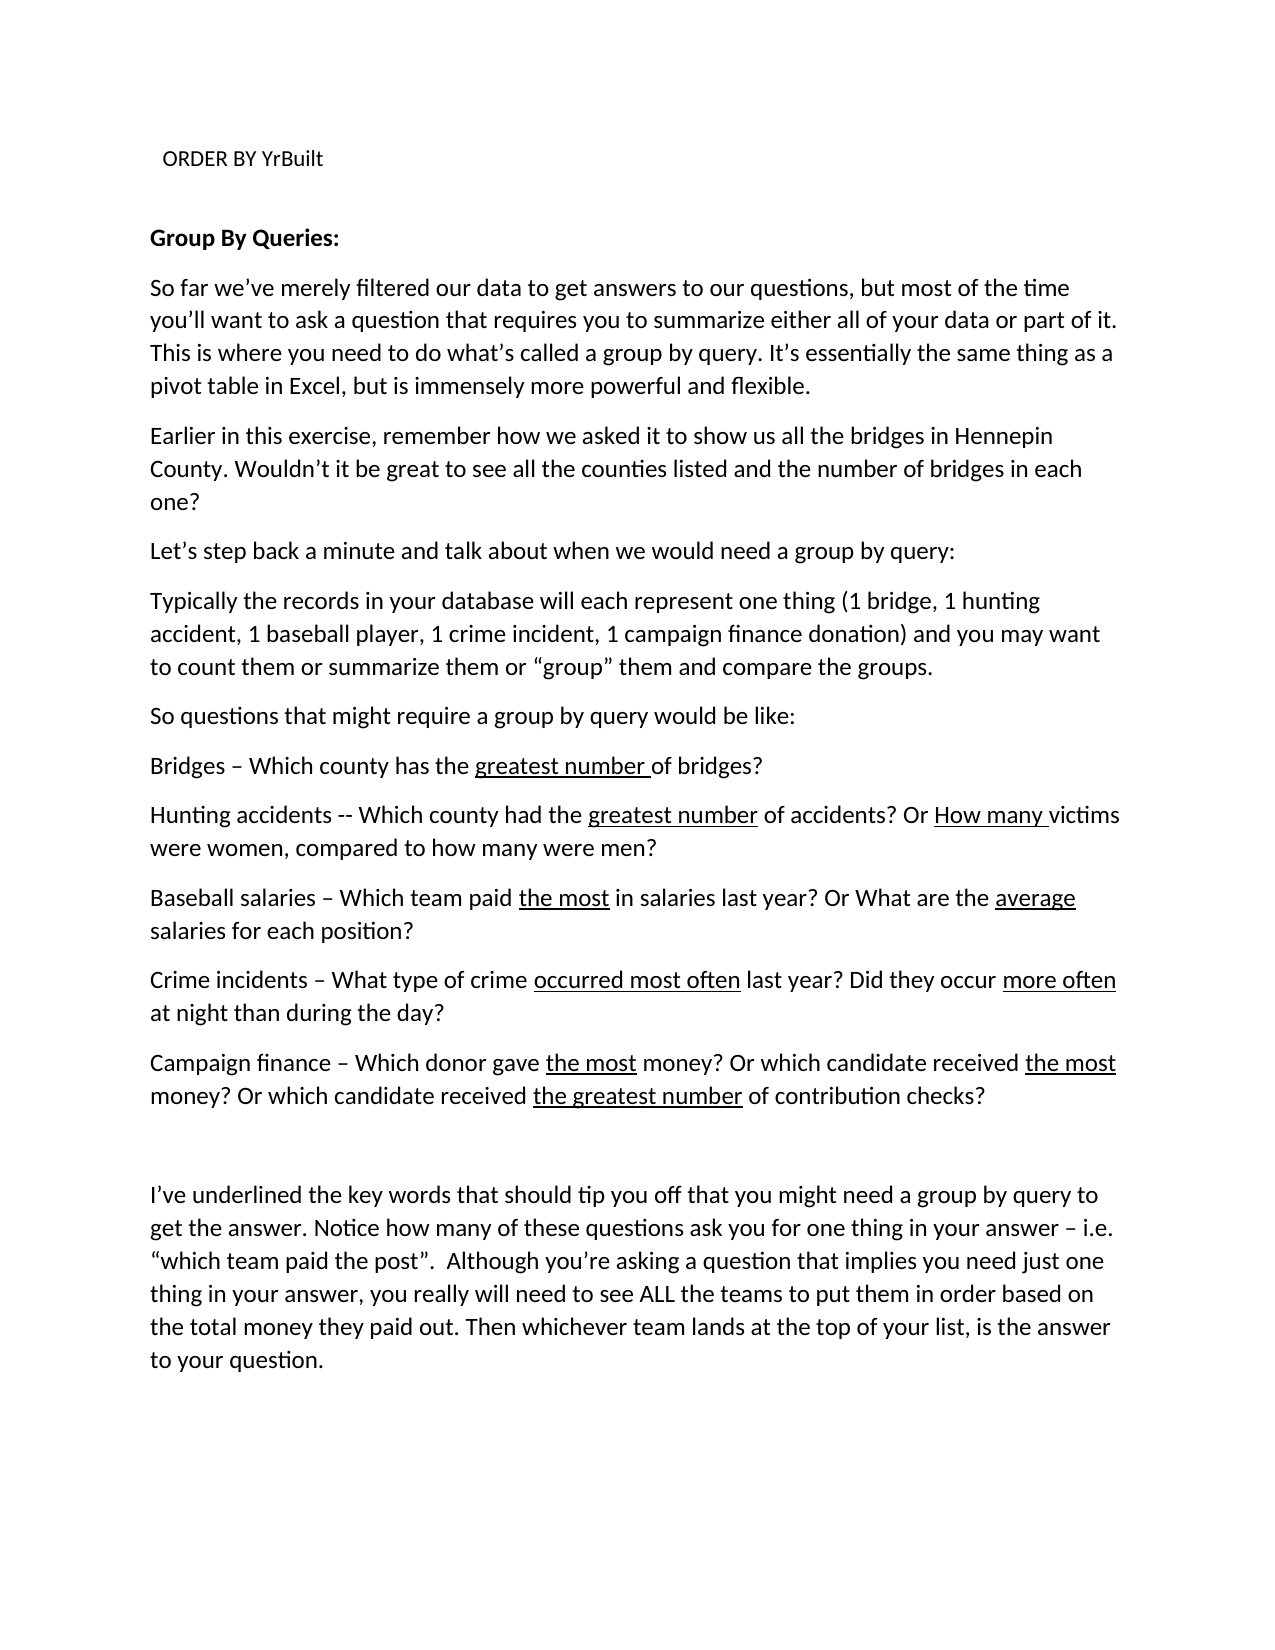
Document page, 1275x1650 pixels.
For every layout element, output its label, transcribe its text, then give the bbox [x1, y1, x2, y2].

text Bridges – Which county has the greatest number of bridges? [150, 750, 1125, 781]
text Let’s step back a minute and talk about when we would need a group by query: [150, 536, 1125, 566]
text Crime incidents – What type of crime occurred most often last year? Did they occur more often at night than during the day? [150, 965, 1125, 1028]
text Campaign finance – Which donor gave the most money? Or which candidate received the most money? Or which candidate received the greatest number of contribution checks? [150, 1047, 1125, 1111]
text Baseball salaries – Which team paid the most in salaries last year? Or What are the average salaries for each position? [150, 882, 1125, 946]
text Group By Queries: [150, 222, 1125, 253]
text So questions that might require a group by query would be like: [150, 701, 1125, 731]
text Typically the records in your database will each represent one thing (1 bridge, 1 hunting accident, 1 baseball player, 1 crime incident, 1 campaign finance donation) and you may want to count them or summarize them or “group” them and compare the groups. [150, 585, 1125, 681]
text Hunting accidents -- Which county had the greatest number of accidents? Or How many victims were women, compared to how many were men? [150, 800, 1125, 863]
text ORDER BY YrBuilt [150, 150, 1125, 171]
